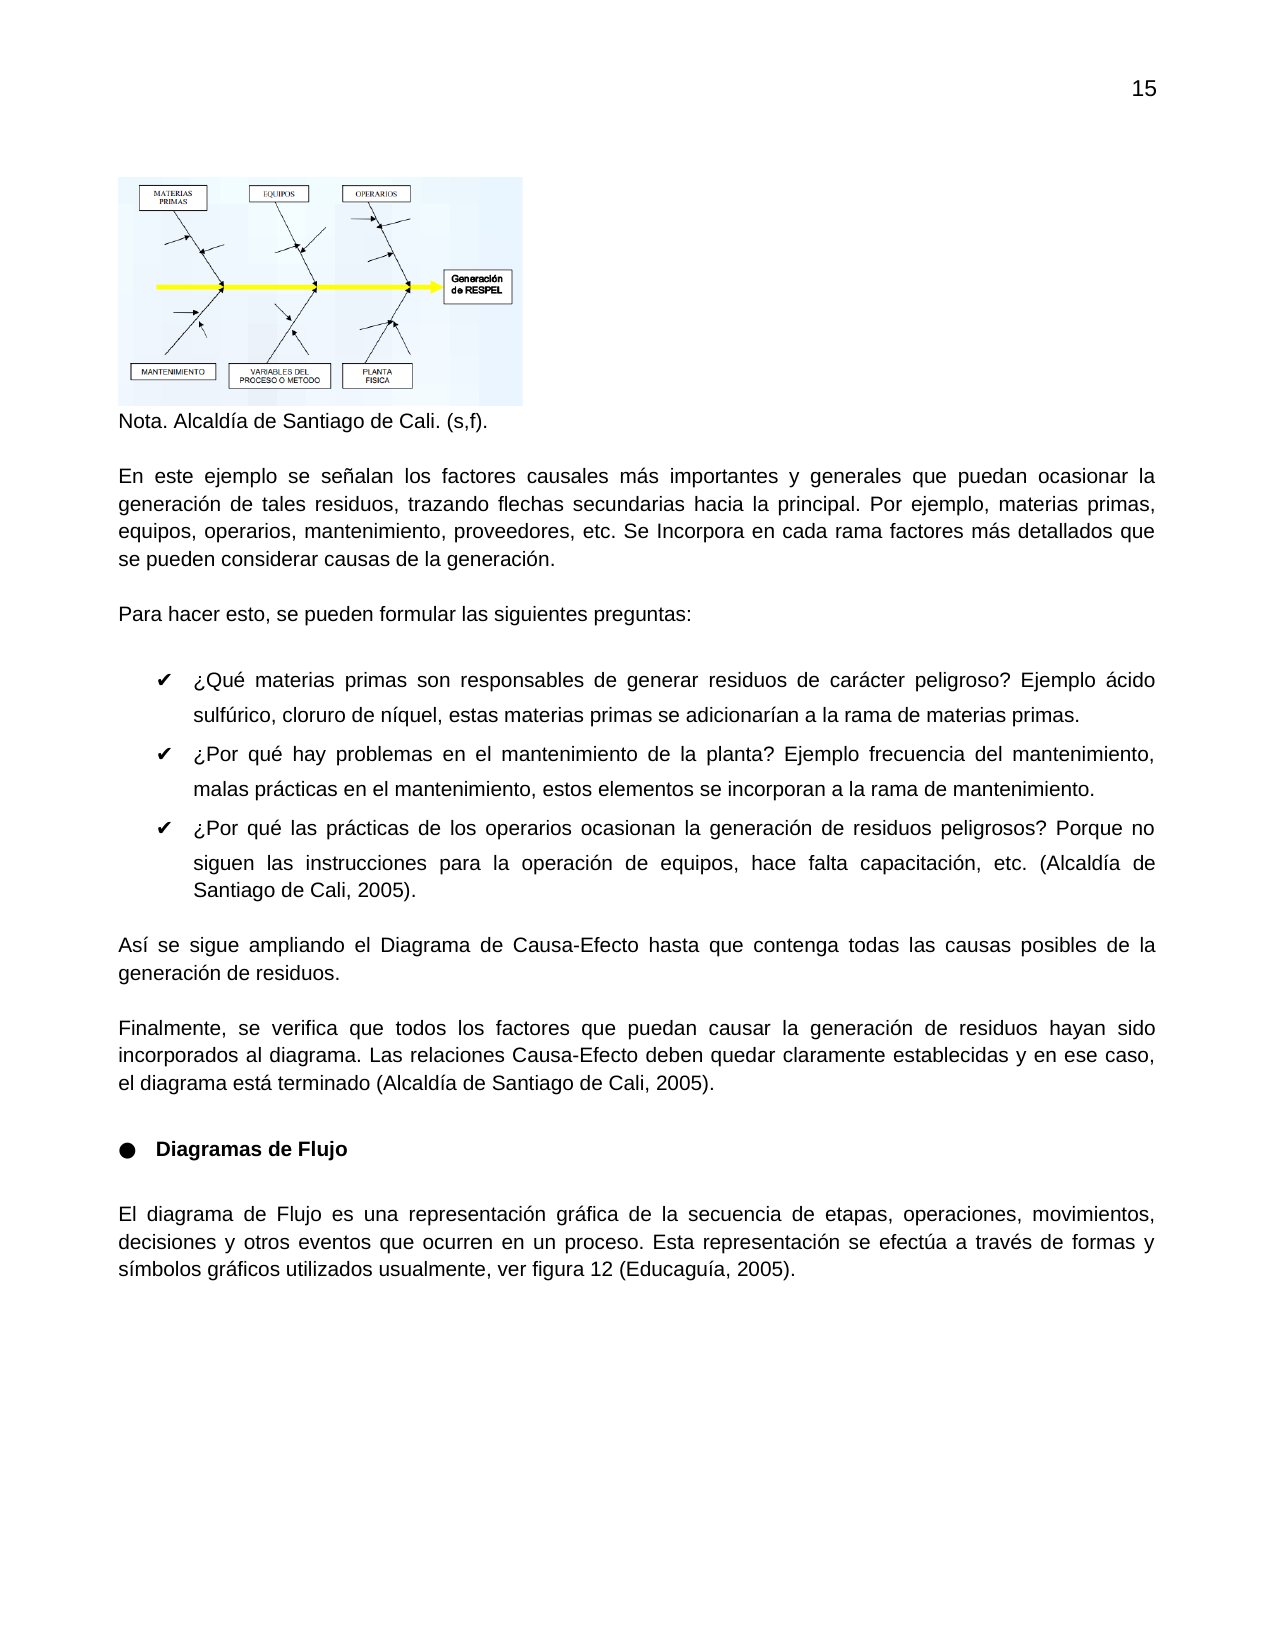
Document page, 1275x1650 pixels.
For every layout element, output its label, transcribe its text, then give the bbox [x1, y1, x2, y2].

text Finalmente, se verifica que todos los factores que puedan causar la generación de residuos hayan sido incorporados al diagrama. Las relaciones Causa-Efecto deben quedar claramente establecidas y en ese caso, el diagrama está terminado (Alcaldía de Santiago de Cali, 2005). [118, 1015, 1157, 1094]
text Nota. Alcaldía de Santiago de Cali. (s,f). [118, 409, 1157, 433]
list ¿Por qué hay problemas en el mantenimiento de la planta? Ejemplo frecuencia del mantenimiento, malas prácticas en el mantenimiento, estos elementos se incorporan a la rama de mantenimiento. [156, 730, 1157, 801]
text En este ejemplo se señalan los factores causales más importantes y generales que puedan ocasionar la generación de tales residuos, trazando flechas secundarias hacia la principal. Por ejemplo, materias primas, equipos, operarios, mantenimiento, proveedores, etc. Se Incorpora en cada rama factores más detallados que se pueden considerar causas de la generación. [118, 464, 1157, 571]
picture [118, 177, 523, 406]
text Para hacer esto, se pueden formular las siguientes preguntas: [118, 602, 1157, 626]
text Así se sigue ampliando el Diagrama de Causa-Efecto hasta que contenga todas las causas posibles de la generación de residuos. [118, 933, 1157, 984]
list ¿Qué materias primas son responsables de generar residuos de carácter peligroso? Ejemplo ácido sulfúrico, cloruro de níquel, estas materias primas se adicionarían a la rama de materias primas. [156, 657, 1157, 727]
list Diagramas de Flujo [118, 1125, 1157, 1168]
text El diagrama de Flujo es una representación gráfica de la secuencia de etapas, operaciones, movimientos, decisiones y otros eventos que ocurren en un proceso. Esta representación se efectúa a través de formas y símbolos gráficos utilizados usualmente, ver figura 12 (Educaguía, 2005). [118, 1202, 1157, 1281]
list ¿Por qué las prácticas de los operarios ocasionan la generación de residuos peligrosos? Porque no siguen las instrucciones para la operación de equipos, hace falta capacitación, etc. (Alcaldía de Santiago de Cali, 2005). [156, 804, 1157, 902]
